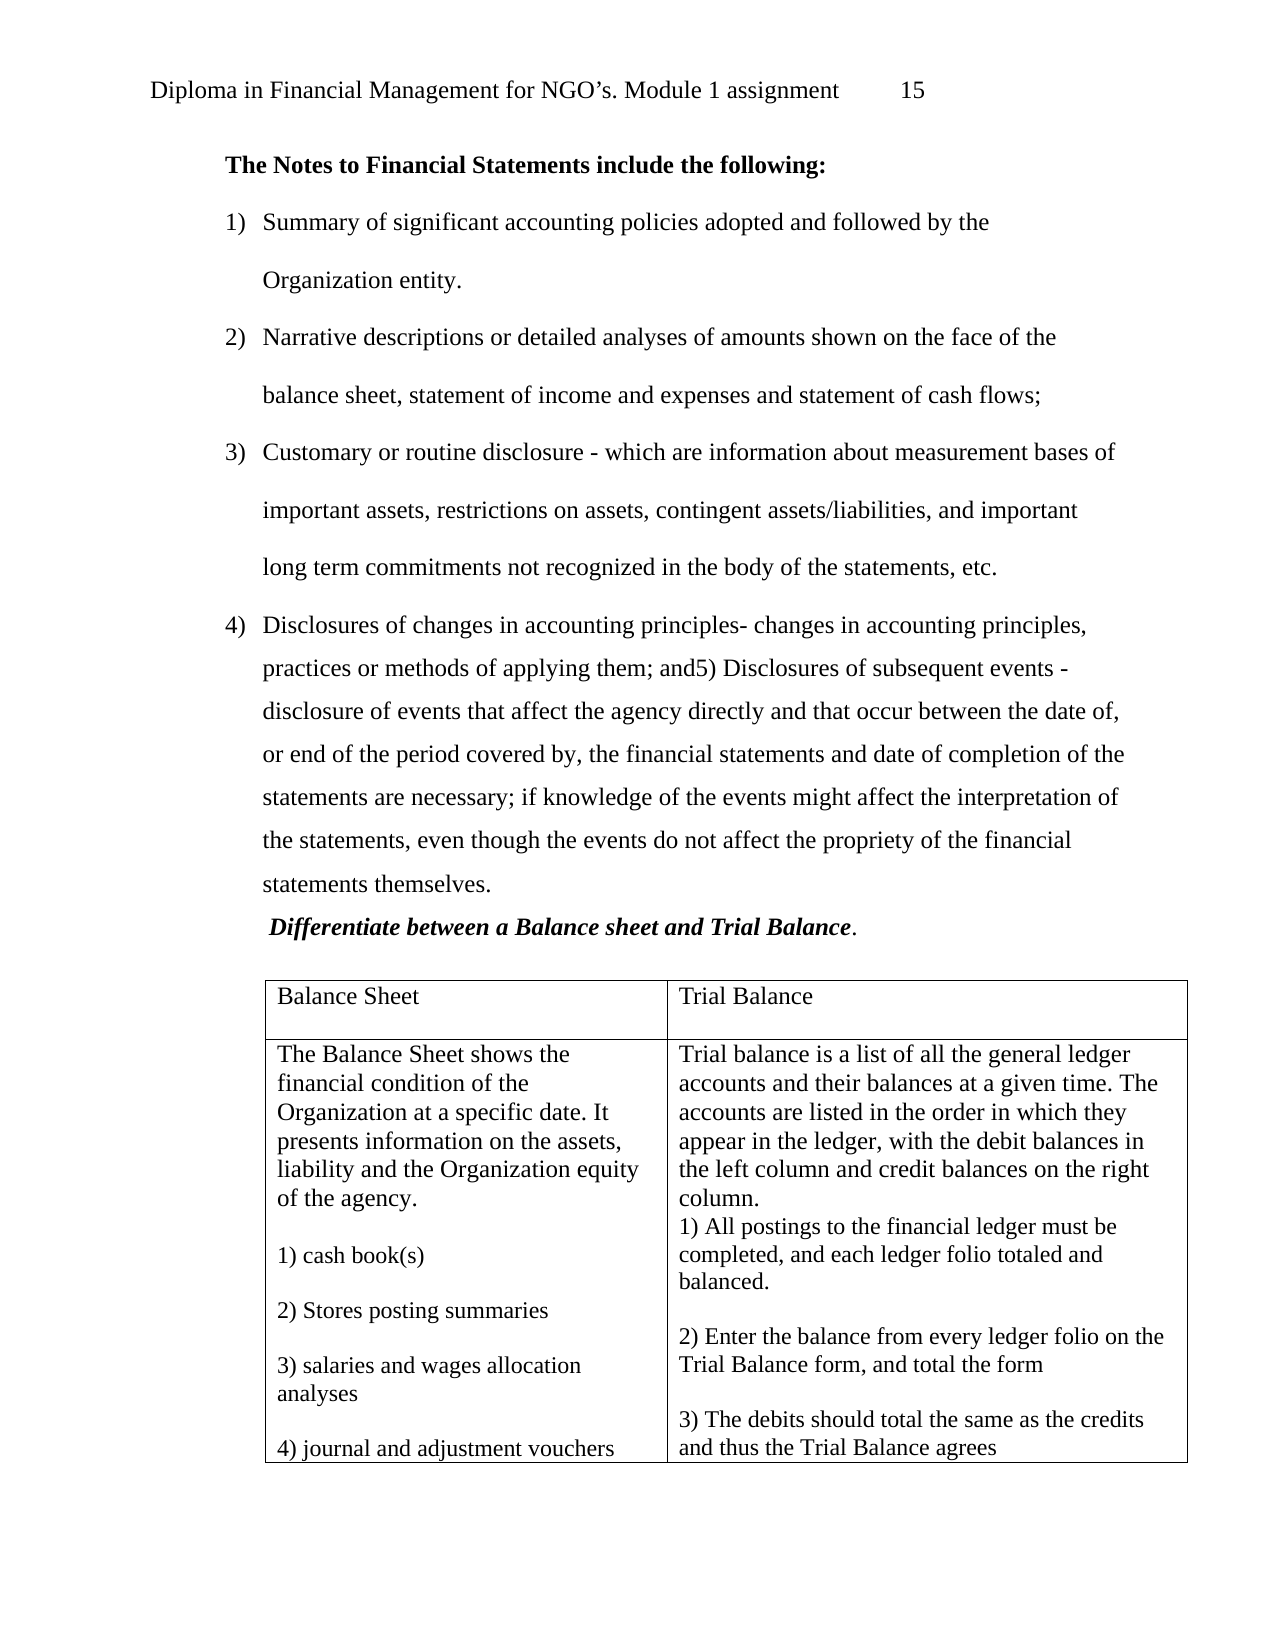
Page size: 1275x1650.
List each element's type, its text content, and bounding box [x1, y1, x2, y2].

list Narrative descriptions or detailed analyses of amounts shown on the face of the balance sheet, statement of income and expenses and statement of cash flows; [225, 322, 1125, 409]
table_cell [266, 1040, 667, 1462]
table_header Balance Sheet [266, 981, 667, 1038]
text The Notes to Financial Statements include the following: [150, 150, 1125, 179]
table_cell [668, 1040, 1187, 1462]
list Differentiate between a Balance sheet and Trial Balance. [262, 912, 1125, 941]
list Customary or routine disclosure - which are information about measurement bases of important assets, restrictions on assets, contingent assets/liabilities, and important long term commitments not recognized in the body of the statements, etc. [225, 437, 1125, 581]
list Disclosures of changes in accounting principles- changes in accounting principles, practices or methods of applying them; and5) Disclosures of subsequent events - disclosure of events that affect the agency directly and that occur between the date of, or end of the period covered by, the financial statements and date of completion of the statements are necessary; if knowledge of the events might affect the interpretation of the statements, even though the events do not affect the propriety of the financial statements themselves. [225, 610, 1125, 897]
table_header Trial Balance [668, 981, 1187, 1038]
list Summary of significant accounting policies adopted and followed by the Organization entity. [225, 207, 1125, 294]
